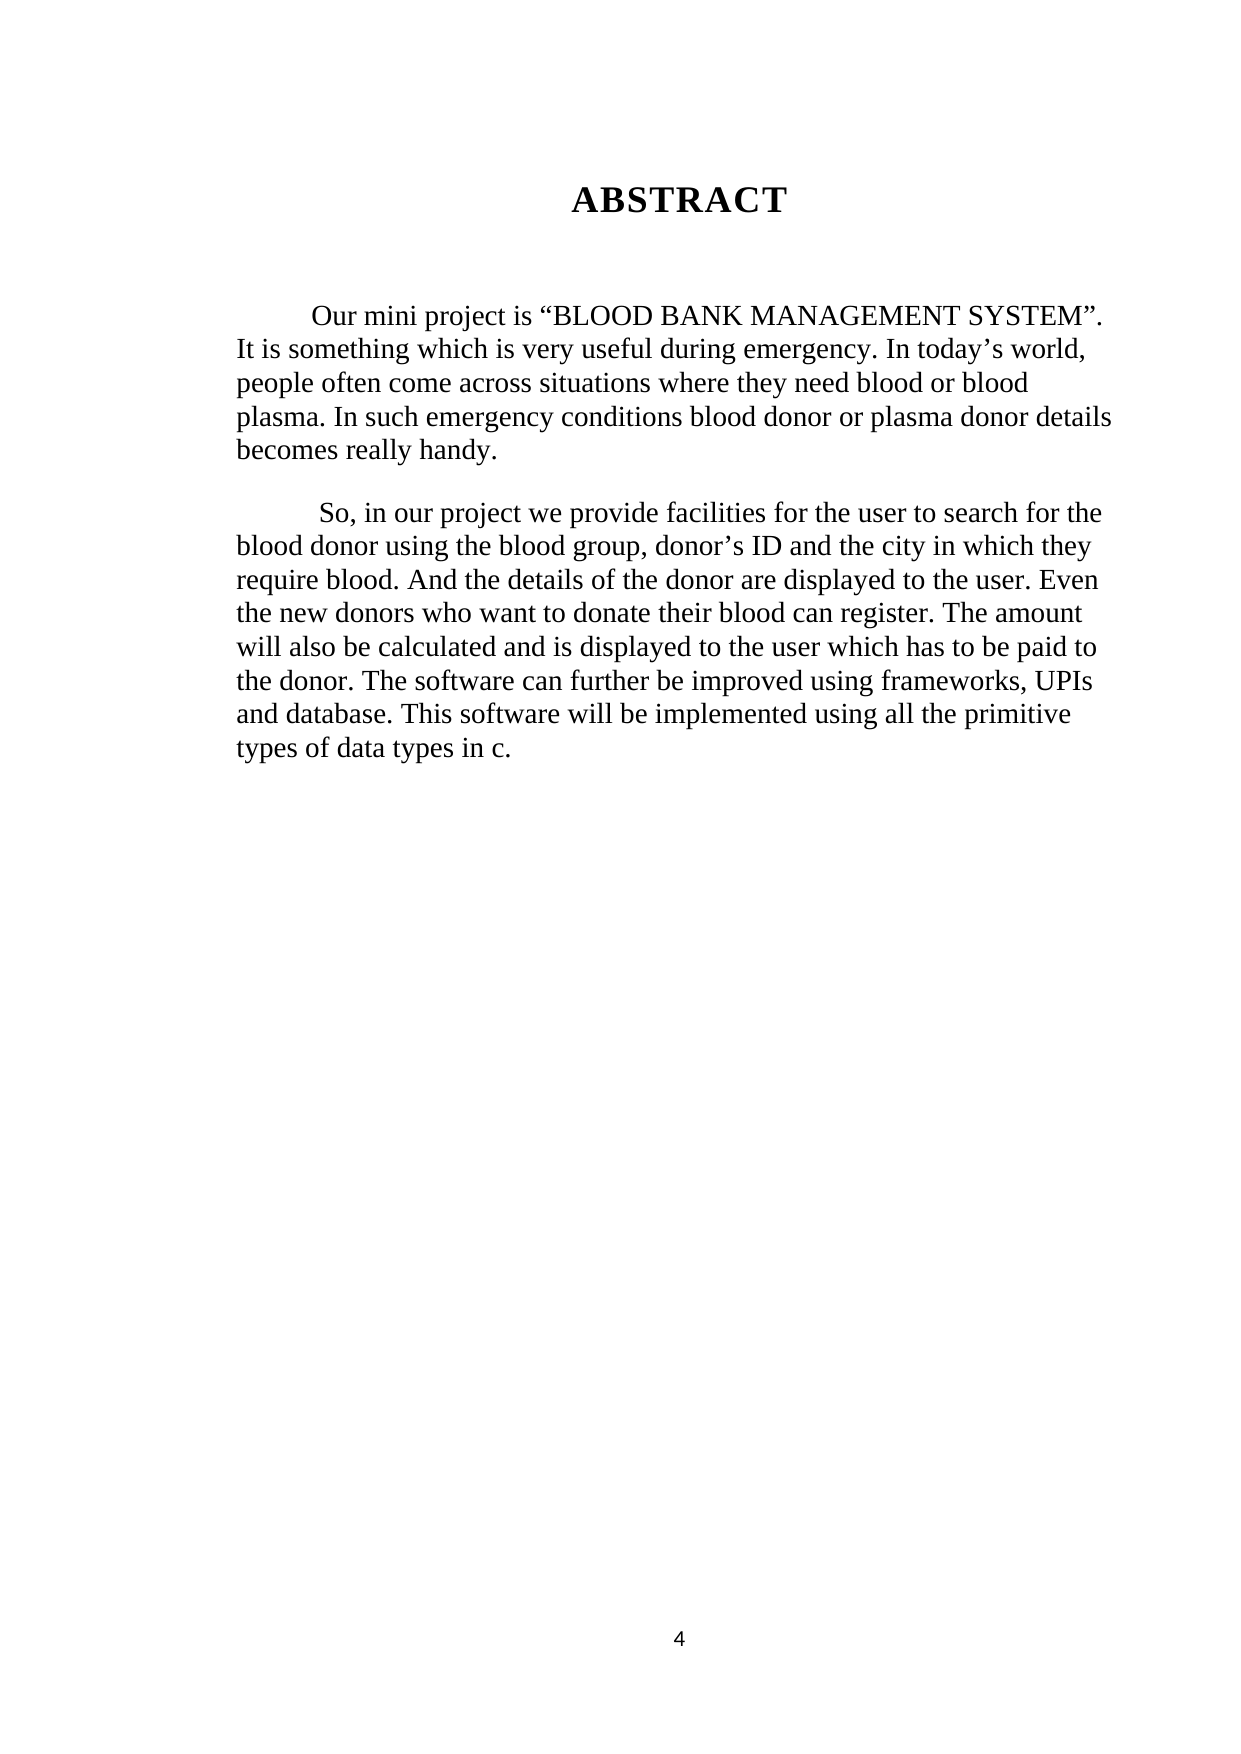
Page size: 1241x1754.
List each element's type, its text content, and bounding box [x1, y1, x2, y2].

text ABSTRACT [236, 177, 1122, 220]
text So, in our project we provide facilities for the user to search for the blood donor using the blood group, donor’s ID and the city in which they require blood. And the details of the donor are displayed to the user. Even the new donors who want to donate their blood can register. The amount will also be calculated and is displayed to the user which has to be paid to the donor. The software can further be improved using frameworks, UPIs and database. This software will be implemented using all the primitive types of data types in c. [236, 495, 1122, 763]
text Our mini project is “BLOOD BANK MANAGEMENT SYSTEM”. It is something which is very useful during emergency. In today’s world, people often come across situations where they need blood or blood plasma. In such emergency conditions blood donor or plasma donor details becomes really handy. [236, 298, 1122, 466]
